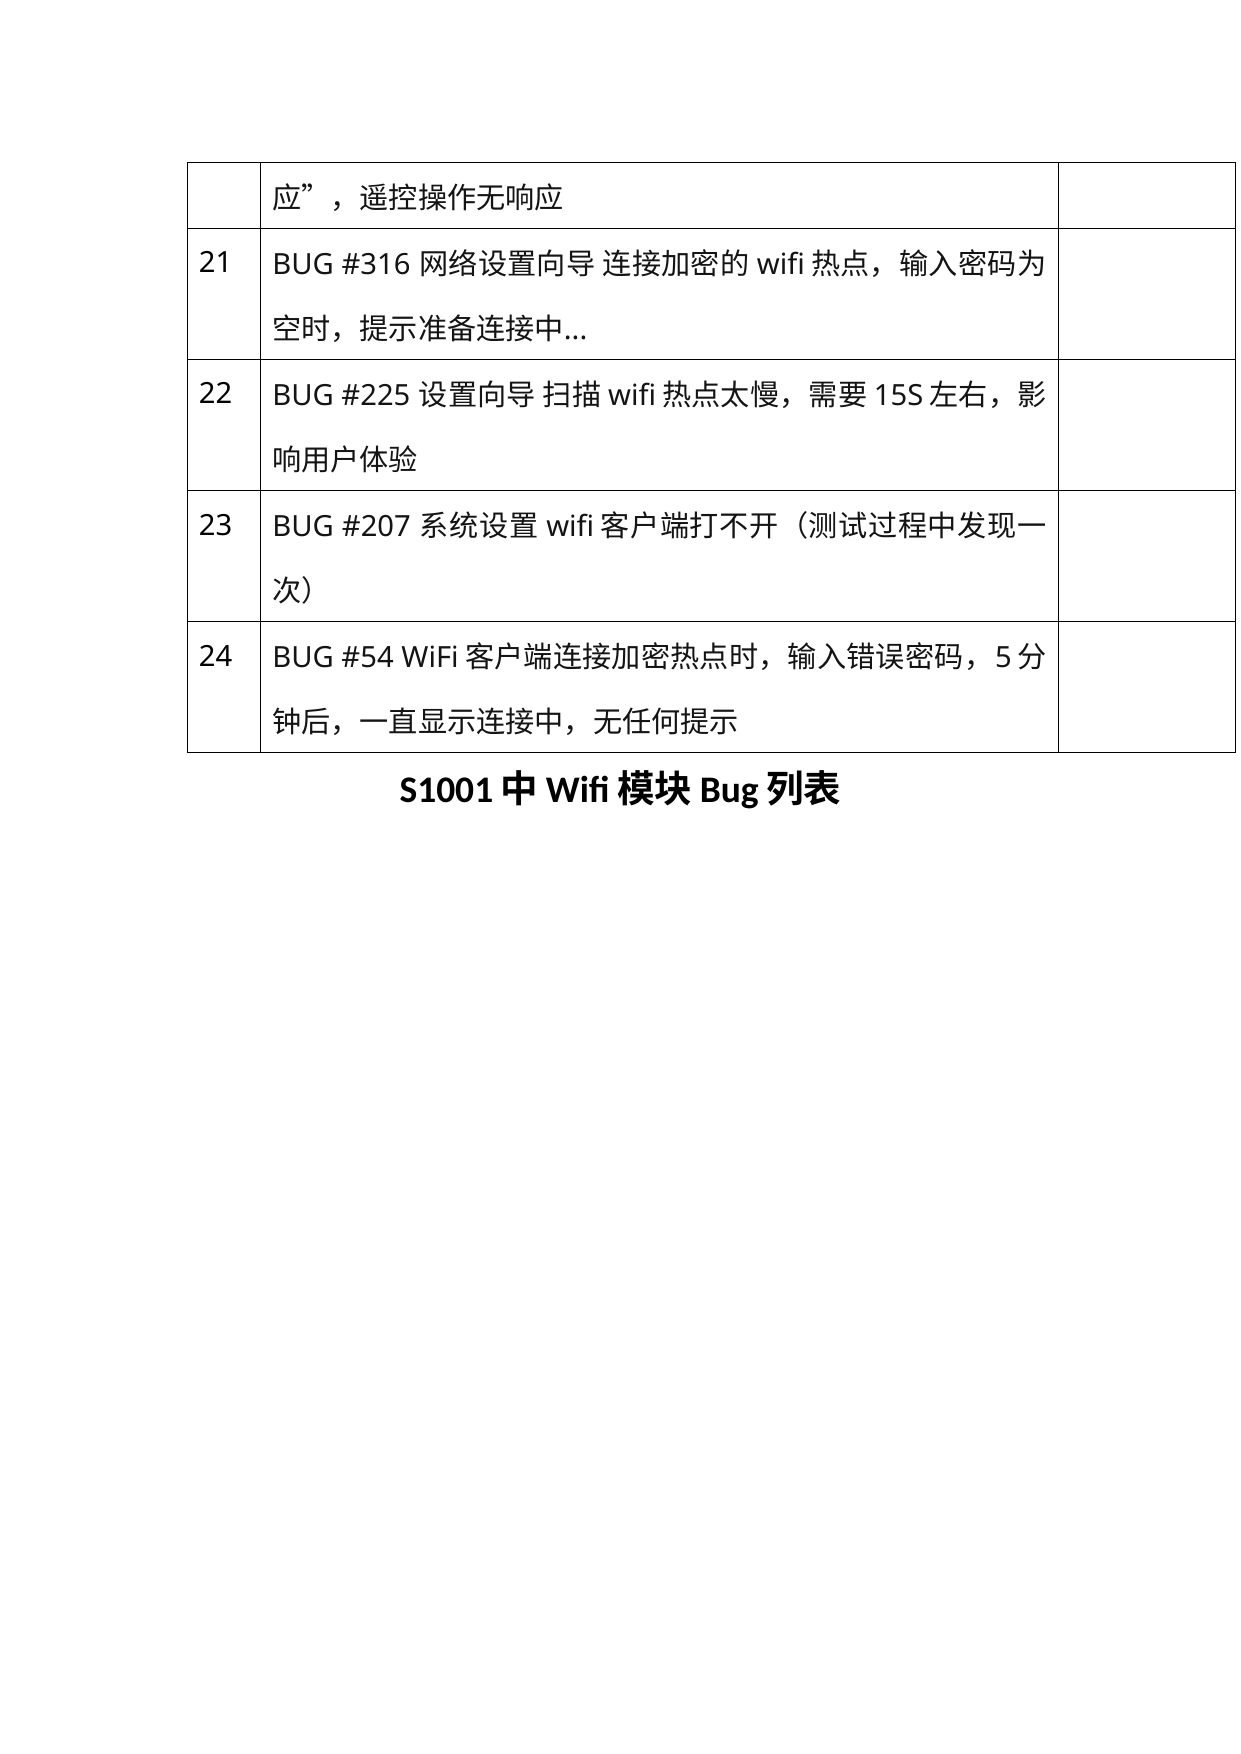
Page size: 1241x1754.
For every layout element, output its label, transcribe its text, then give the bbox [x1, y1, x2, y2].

table_cell BUG #316 网络设置向导 连接加密的wifi热点，输入密码为空时，提示准备连接中... [261, 229, 1058, 359]
table_cell BUG #207 系统设置 wifi客户端打不开（测试过程中发现一次） [261, 491, 1058, 621]
table_cell 24 [188, 622, 260, 752]
table_cell [1059, 622, 1235, 752]
table_cell BUG #225 设置向导 扫描wifi热点太慢，需要15S左右，影响用户体验 [261, 360, 1058, 490]
table_cell 23 [188, 491, 260, 621]
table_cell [261, 163, 1058, 228]
text S1001中Wifi模块Bug列表 [187, 753, 1053, 818]
table_cell BUG #54 WiFi客户端连接加密热点时，输入错误密码，5分钟后，一直显示连接中，无任何提示 [261, 622, 1058, 752]
table_cell [1059, 491, 1235, 621]
table_cell [1059, 229, 1235, 359]
table_cell 21 [188, 229, 260, 359]
table_cell 20 [188, 163, 260, 228]
table_cell 22 [188, 360, 260, 490]
table_cell [1059, 163, 1235, 228]
table_cell [1059, 360, 1235, 490]
